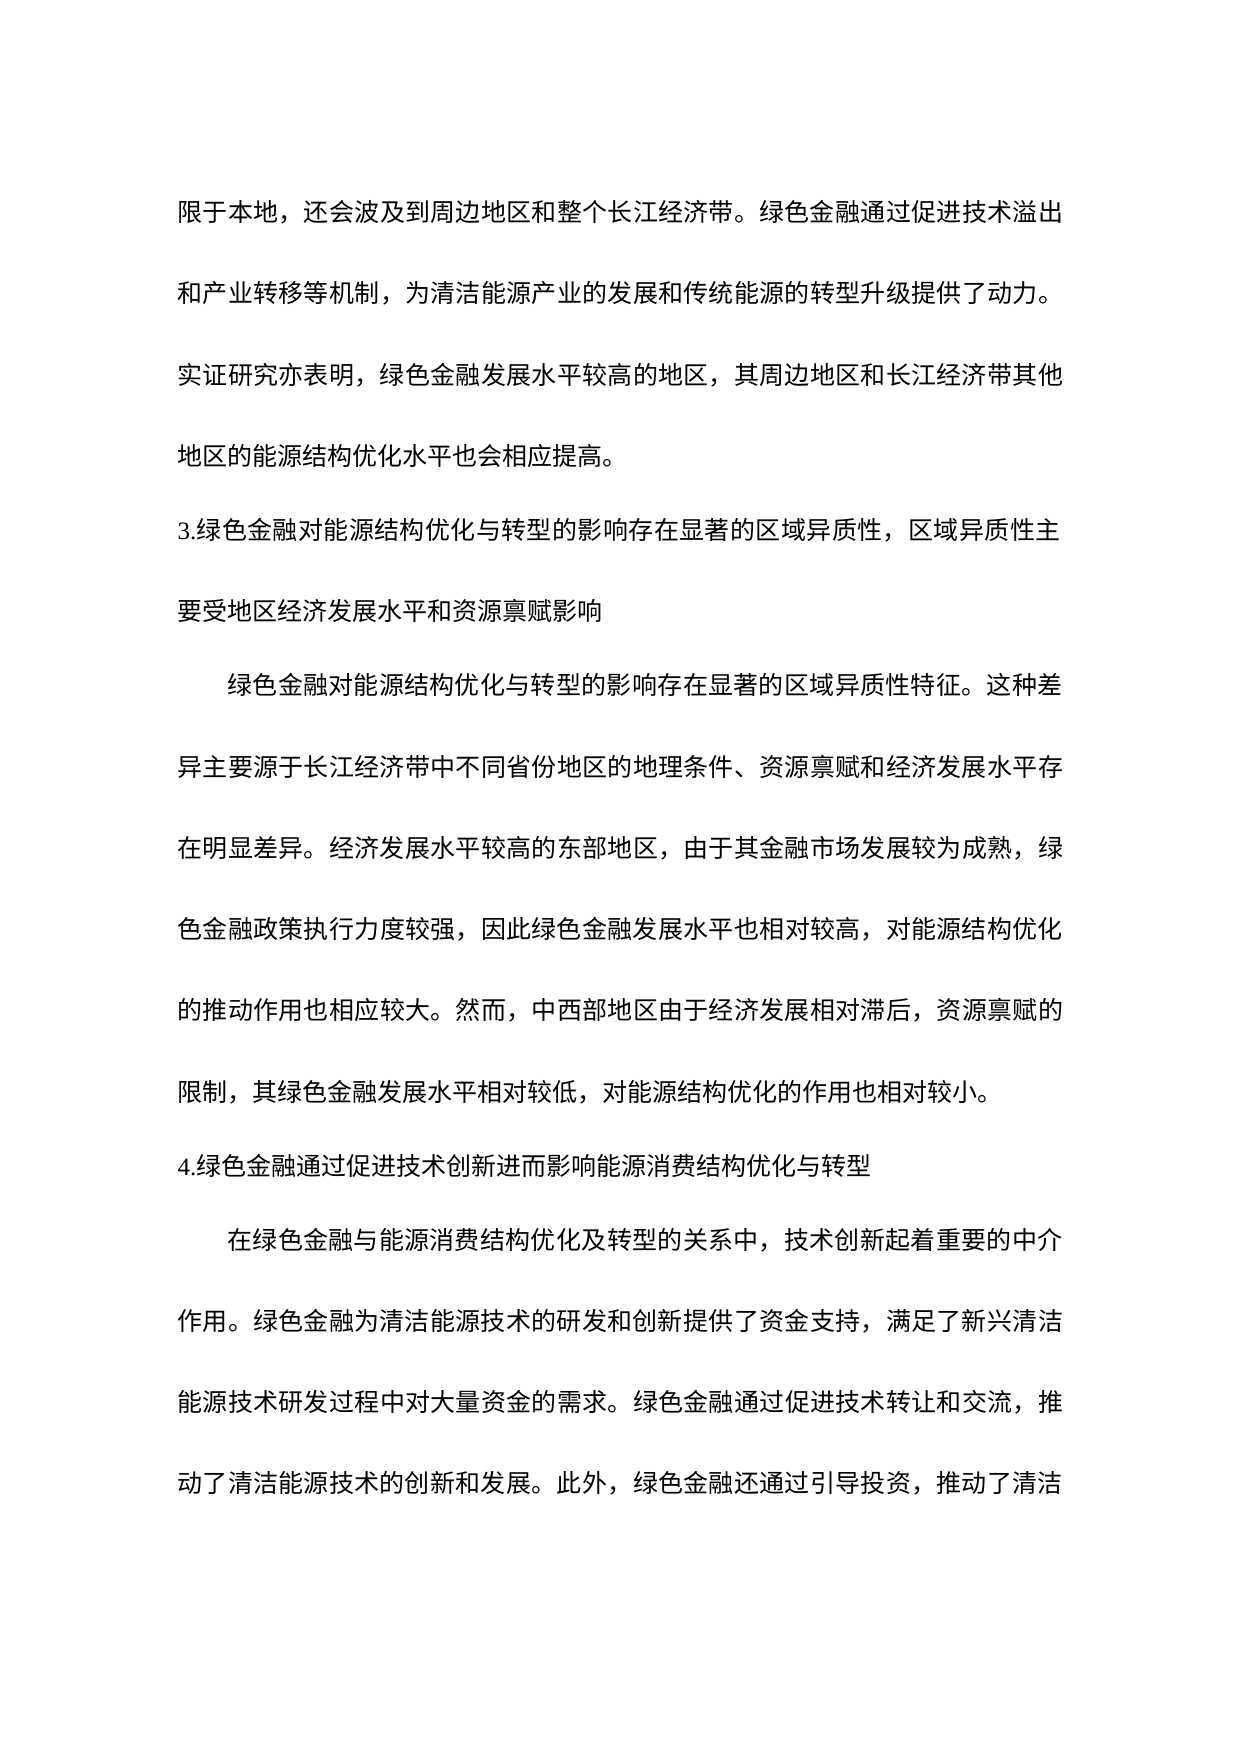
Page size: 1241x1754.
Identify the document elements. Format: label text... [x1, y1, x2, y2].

subtitle 4.绿色金融通过促进技术创新进而影响能源消费结构优化与转型 [177, 1132, 1063, 1197]
text 绿色金融对能源结构优化与转型的影响存在显著的区域异质性特征。这种差异主要源于长江经济带中不同省份地区的地理条件、资源禀赋和经济发展水平存在明显差异。经济发展水平较高的东部地区，由于其金融市场发展较为成熟，绿色金融政策执行力度较强，因此绿色金融发展水平也相对较高，对能源结构优化的推动作用也相应较大。然而，中西部地区由于经济发展相对滞后，资源禀赋的限制，其绿色金融发展水平相对较低，对能源结构优化的作用也相对较小。 [177, 651, 1063, 1123]
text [177, 178, 1063, 487]
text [177, 1206, 1063, 1514]
subtitle 3.绿色金融对能源结构优化与转型的影响存在显著的区域异质性，区域异质性主要受地区经济发展水平和资源禀赋影响 [177, 496, 1063, 642]
